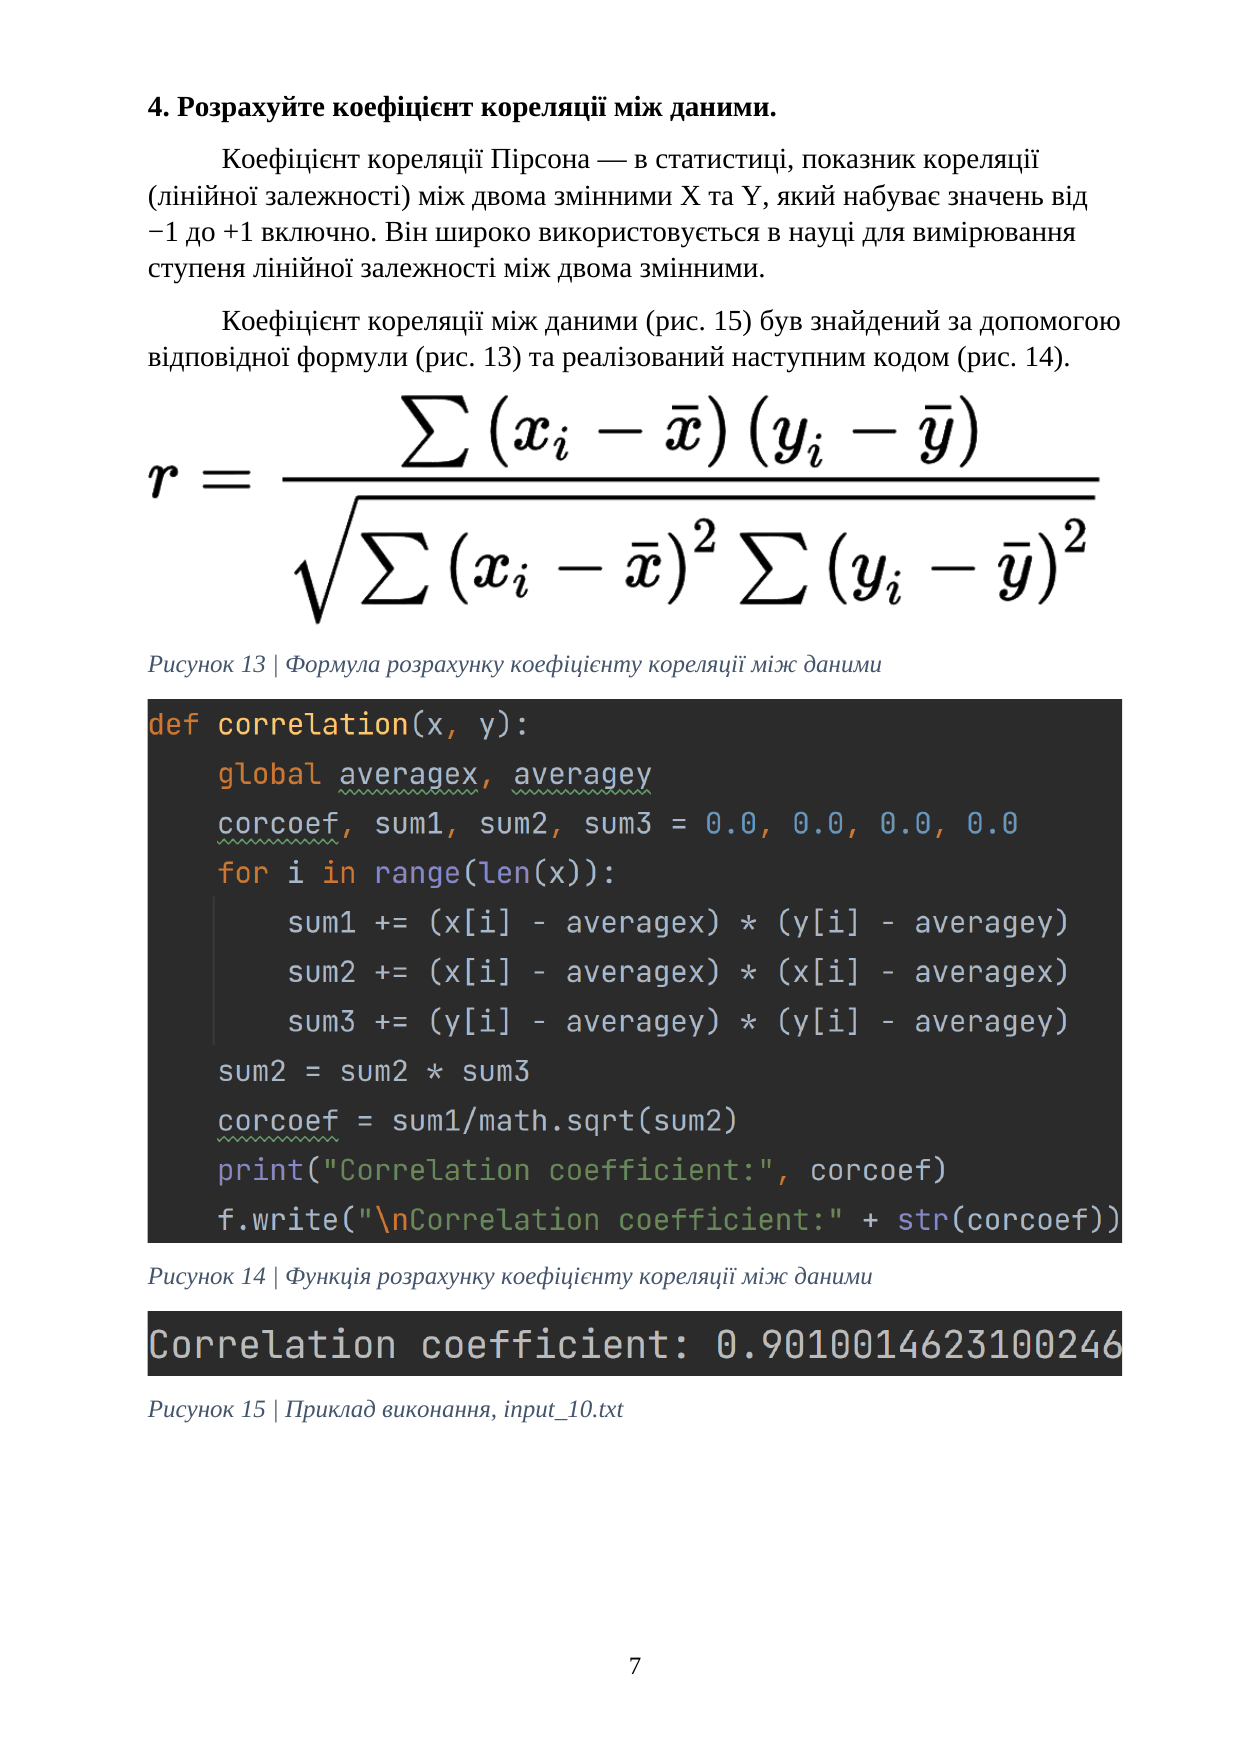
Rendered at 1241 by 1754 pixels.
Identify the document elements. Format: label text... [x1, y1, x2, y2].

text Рисунок 15 | Приклад виконання, input_10.txt [148, 1394, 1122, 1423]
text Коефіцієнт кореляції між даними (рис. 15) був знайдений за допомогою відповідної формули (рис. 13) та реалізований наступним кодом (рис. 14). [148, 303, 1122, 372]
picture [147, 1311, 1123, 1376]
text 4. Розрахуйте коефіцієнт кореляції між даними. [148, 89, 1122, 122]
text Коефіцієнт кореляції Пірсона — в статистиці, показник кореляції (лінійної залежності) між двома змінними X та Y, який набуває значень від −1 до +1 включно. Він широко використовується в науці для вимірювання ступеня лінійної залежності між двома змінними. [148, 141, 1122, 283]
picture [147, 699, 1123, 1243]
text Рисунок 14 | Функція розрахунку коефіцієнту кореляції між даними [148, 1261, 1122, 1290]
text Рисунок 13 | Формула розрахунку коефіцієнту кореляції між даними [148, 649, 1122, 678]
picture [147, 391, 1123, 631]
